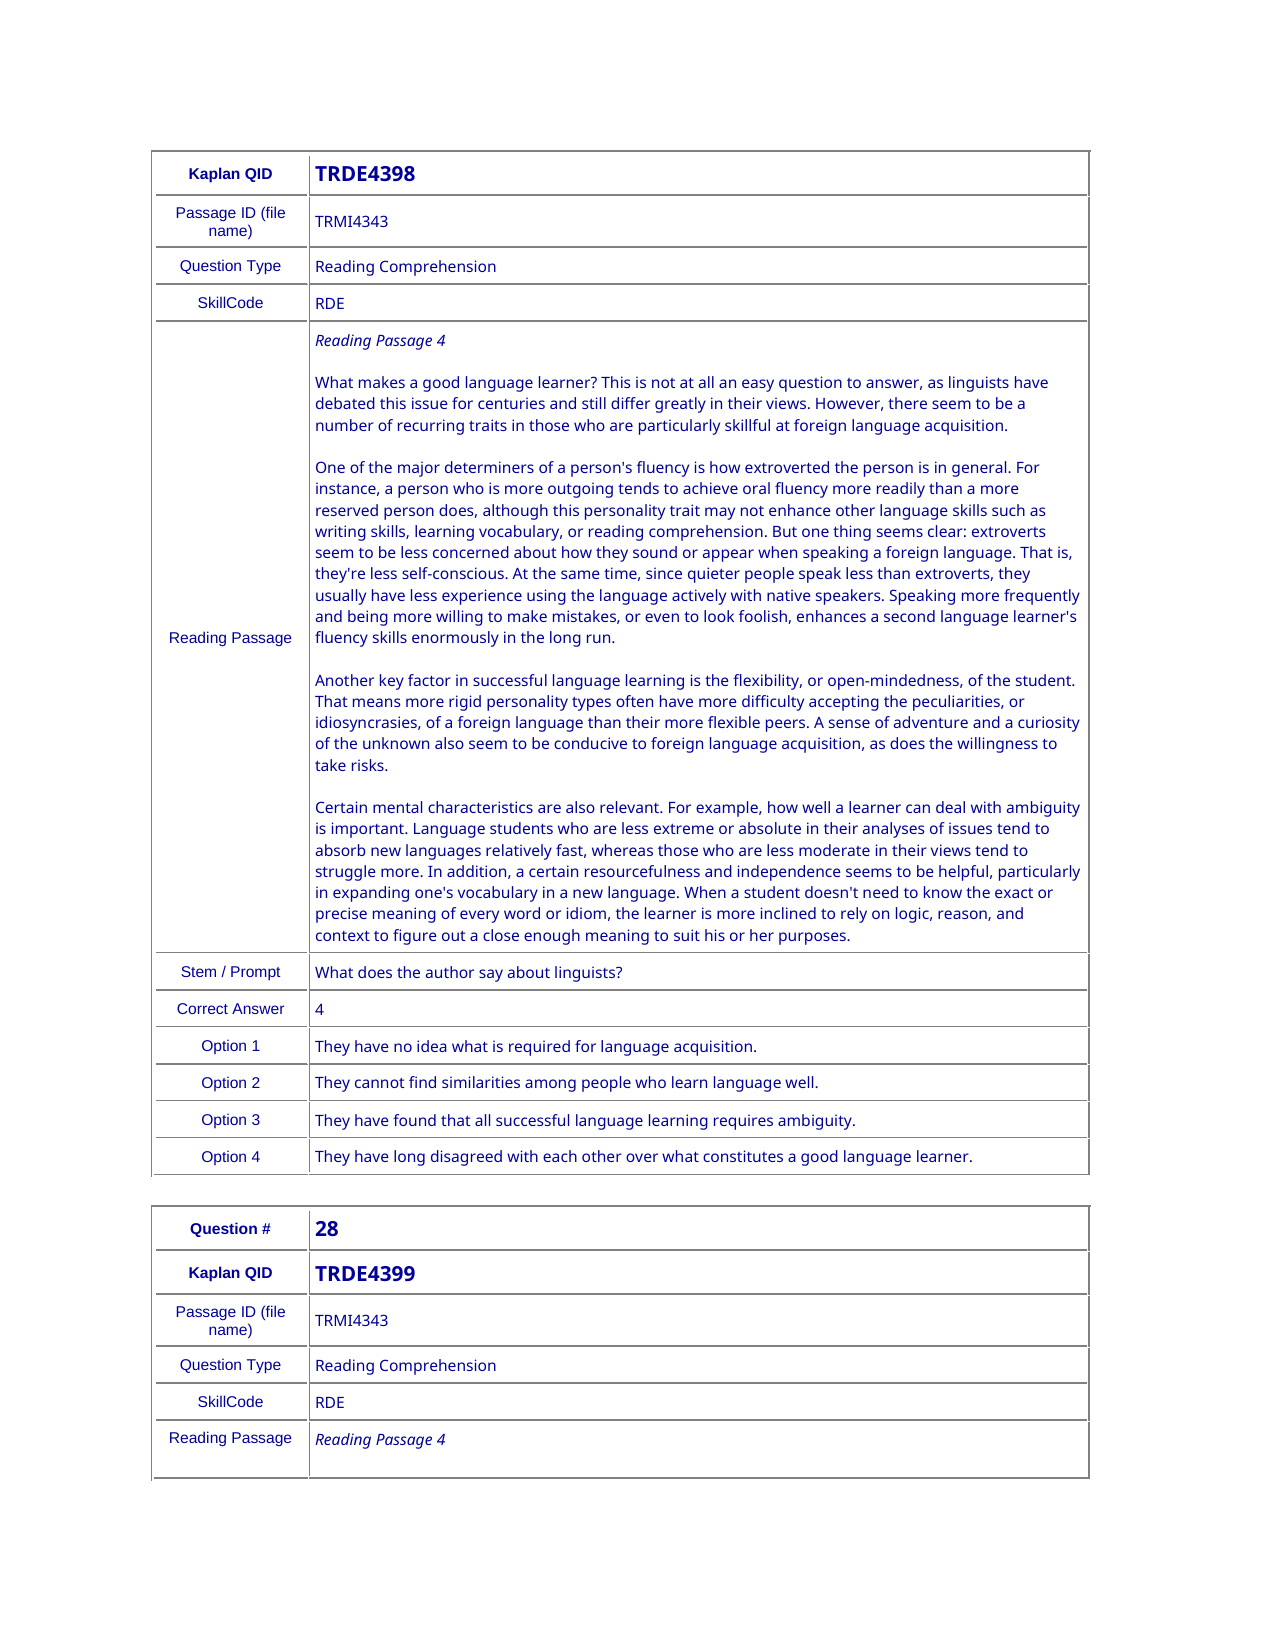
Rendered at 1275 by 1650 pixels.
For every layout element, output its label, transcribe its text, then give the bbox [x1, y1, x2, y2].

table_cell TRDE4399 [310, 1249, 1089, 1293]
table_cell Kaplan QID [154, 1249, 307, 1293]
table_cell Reading Comprehension [310, 1345, 1089, 1382]
table_cell SkillCode [154, 1382, 307, 1419]
table_cell They cannot find similarities among people who learn language well. [310, 1063, 1090, 1100]
table_cell RDE [310, 283, 1090, 320]
table_cell Reading Passage [154, 320, 307, 952]
table_header 28 [309, 1208, 1088, 1249]
table_cell They have found that all successful language learning requires ambiguity. [309, 1100, 1090, 1137]
table_cell Passage ID (file name) [154, 194, 307, 246]
table_cell Reading Comprehension [310, 246, 1088, 283]
table_cell Option 3 [152, 1100, 308, 1137]
table_cell Reading Passage [154, 1419, 308, 1477]
table_header Question # [154, 1208, 308, 1249]
table_cell Passage ID (file name) [154, 1293, 307, 1345]
table_cell SkillCode [152, 283, 307, 320]
table_cell Question Type [154, 246, 307, 283]
table_cell Option 2 [152, 1063, 307, 1100]
table_cell 4 [310, 989, 1088, 1026]
table_cell Correct Answer [154, 989, 307, 1026]
table_cell Option 1 [152, 1026, 308, 1063]
table_cell TRMI4343 [310, 194, 1089, 246]
table_cell Question Type [154, 1345, 307, 1382]
table_cell RDE [310, 1382, 1088, 1419]
table_cell TRMI4343 [310, 1293, 1089, 1345]
table_cell What does the author say about linguists? [309, 952, 1090, 989]
table_cell TRDE4398 [309, 153, 1088, 194]
table_cell They have long disagreed with each other over what constitutes a good language learner. [309, 1137, 1090, 1174]
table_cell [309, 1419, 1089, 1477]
table_cell Option 4 [152, 1137, 308, 1174]
table_cell They have no idea what is required for language acquisition. [309, 1026, 1090, 1063]
table_cell Kaplan QID [154, 153, 308, 194]
table_cell Stem / Prompt [152, 952, 308, 989]
